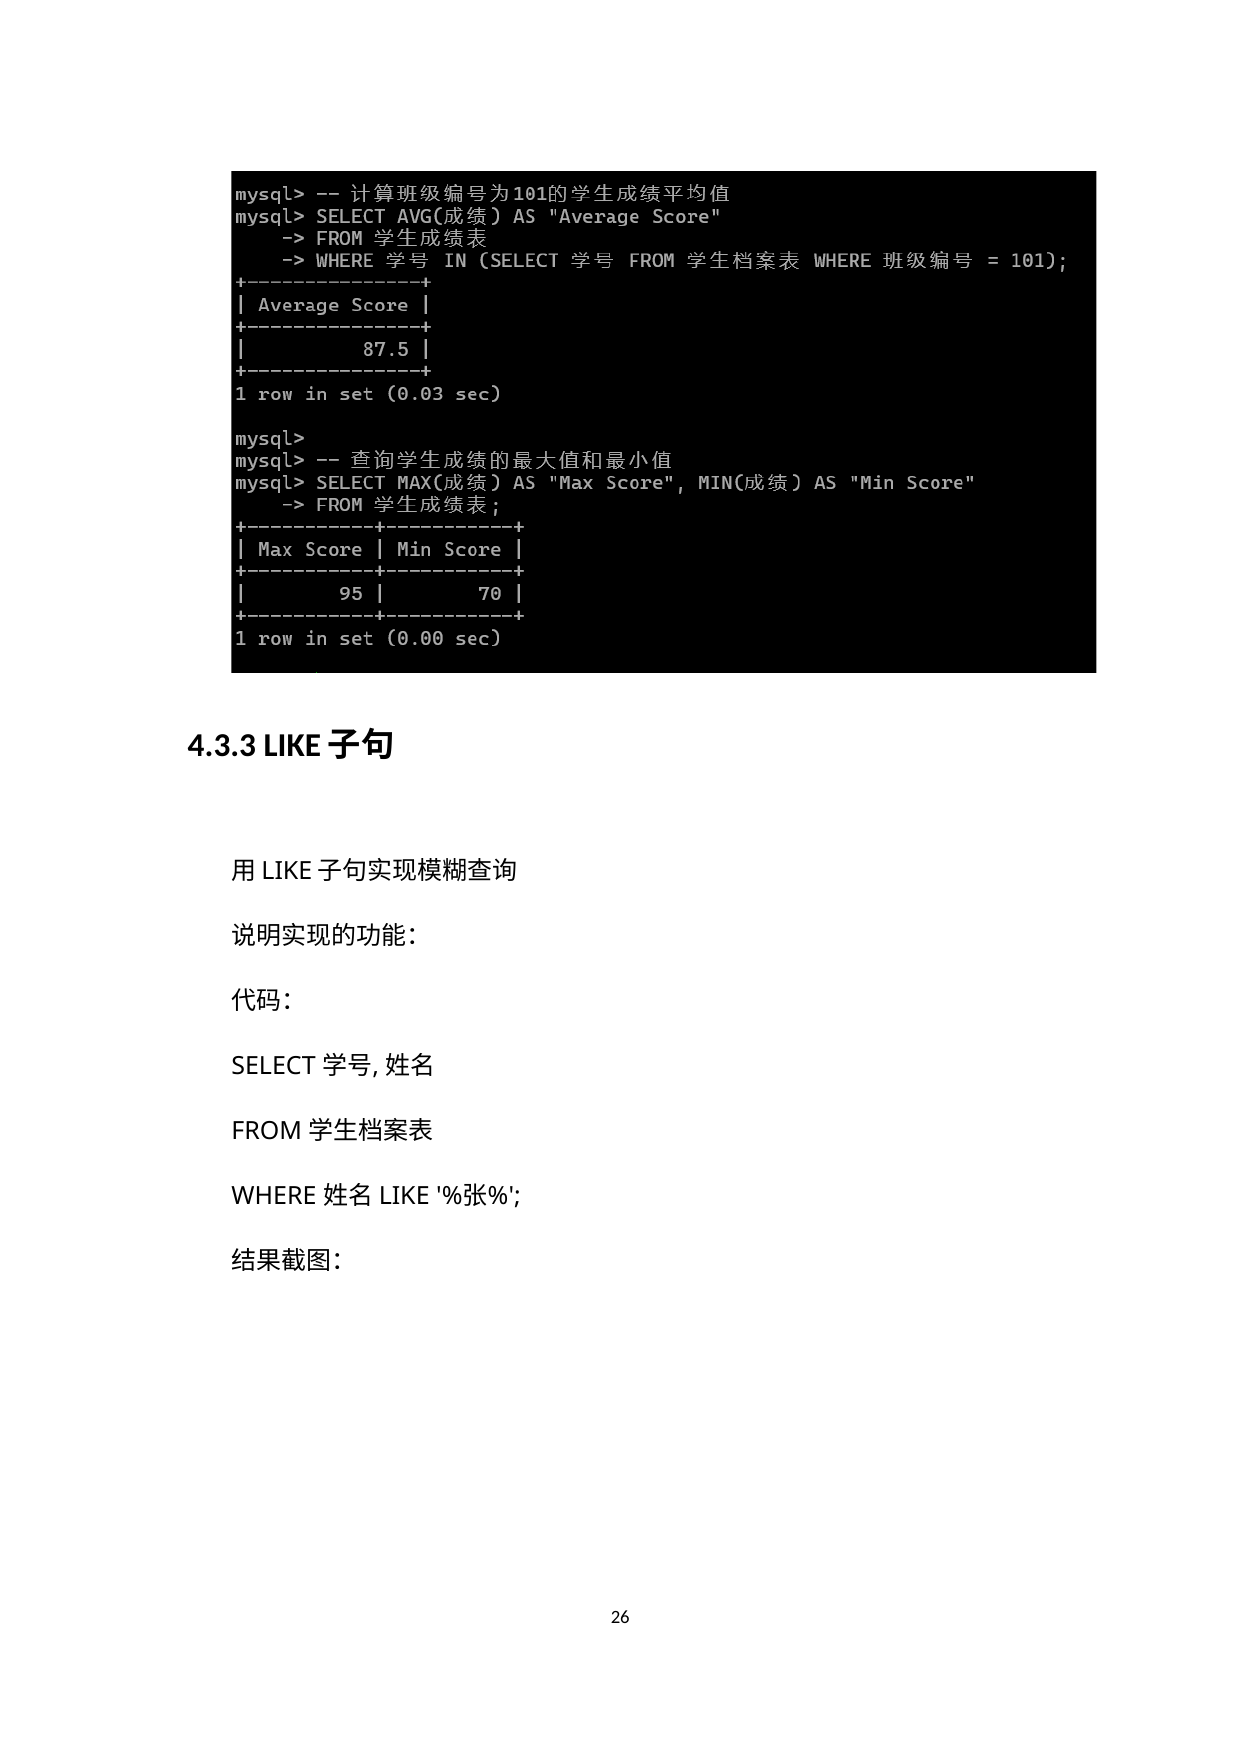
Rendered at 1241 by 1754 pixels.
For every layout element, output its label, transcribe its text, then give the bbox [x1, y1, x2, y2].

picture [231, 171, 1097, 673]
text 说明实现的功能： [231, 901, 1053, 966]
text FROM 学生档案表 [231, 1096, 1053, 1161]
text WHERE 姓名 LIKE '%张%'; [231, 1161, 1053, 1226]
text 用LIKE子句实现模糊查询 [231, 836, 1053, 901]
text SELECT 学号, 姓名 [231, 1031, 1053, 1096]
text 结果截图： [231, 1226, 1053, 1291]
text 代码： [231, 966, 1053, 1031]
subtitle 4.3.3 LIKE子句 [187, 709, 1053, 774]
